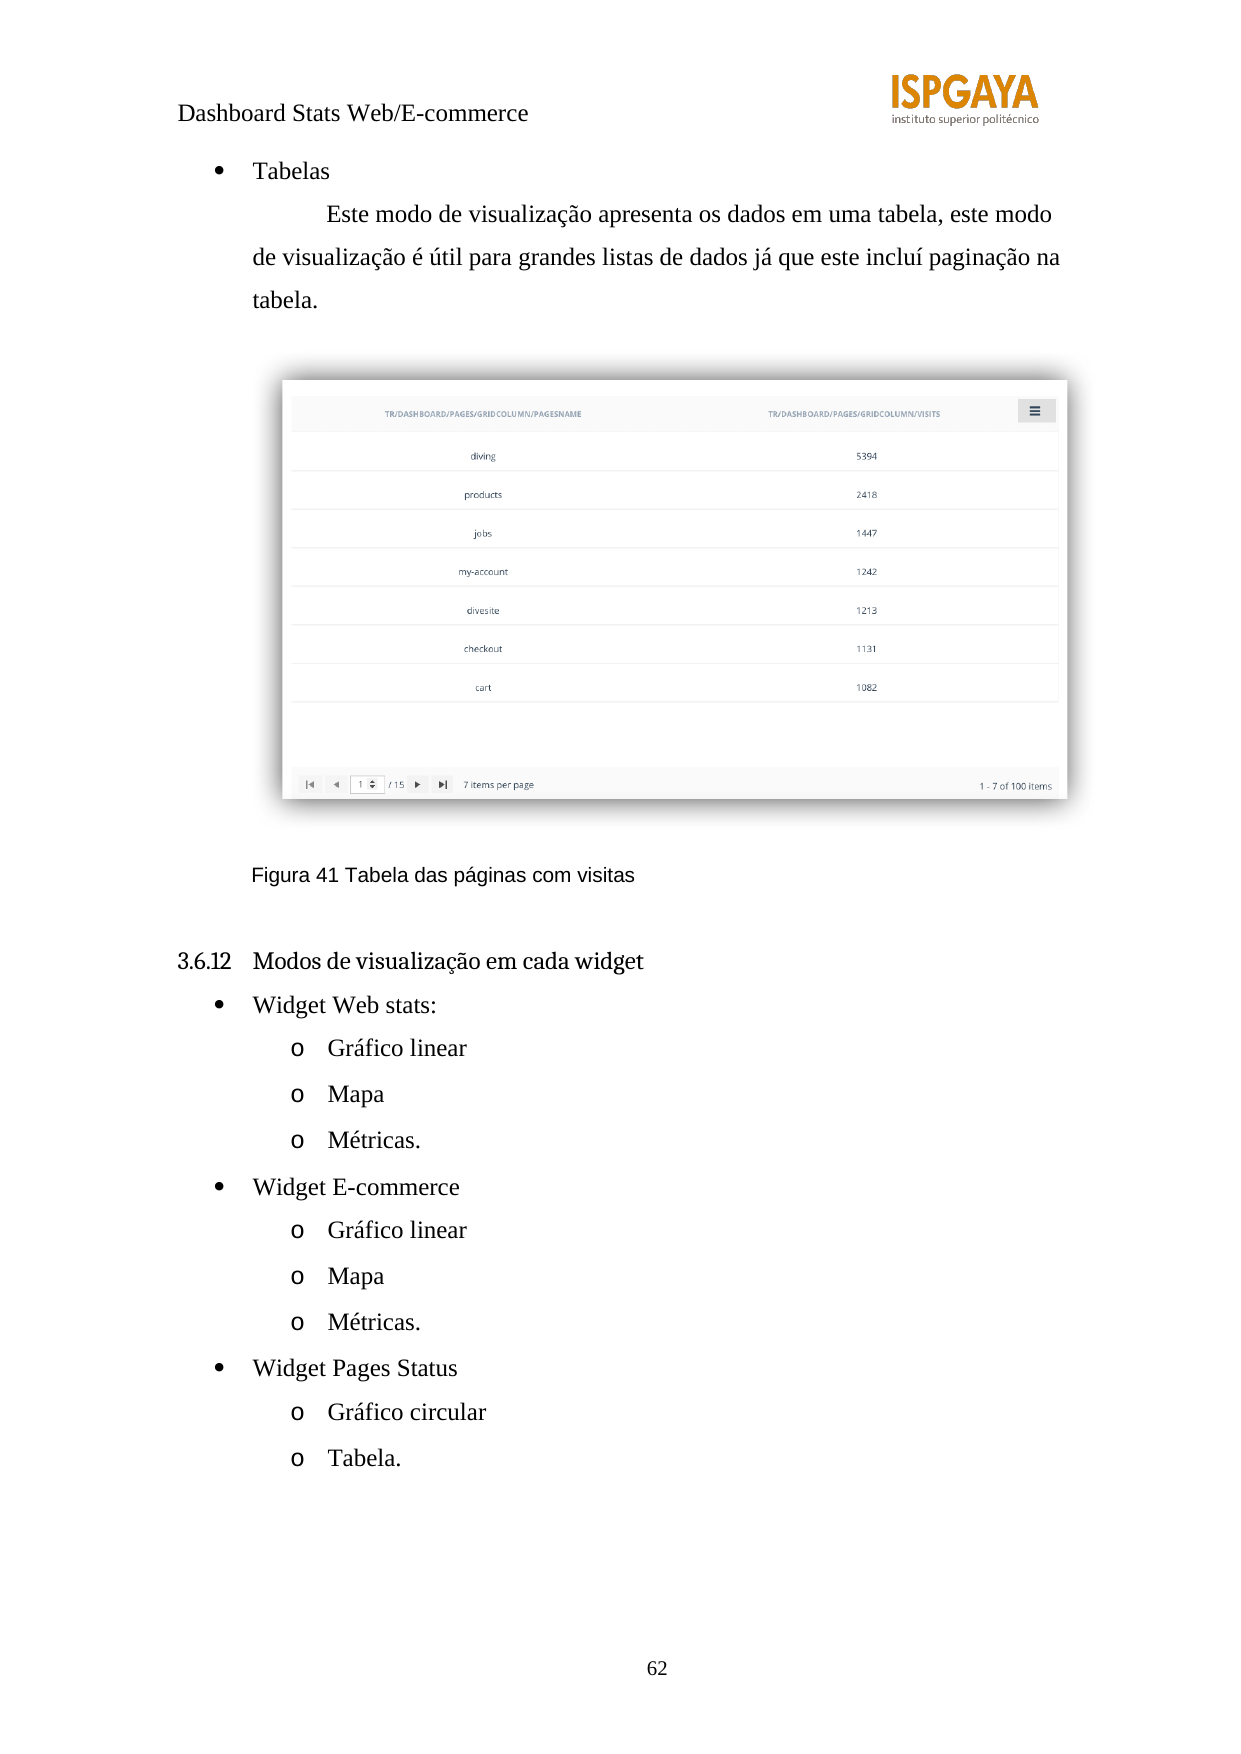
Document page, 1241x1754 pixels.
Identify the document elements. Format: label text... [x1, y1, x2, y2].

list Tabelas [215, 156, 1063, 185]
picture [892, 73, 1040, 128]
list Widget Web stats: [215, 990, 1063, 1018]
list Gráfico linear [290, 1215, 1063, 1246]
list Gráfico linear [290, 1033, 1063, 1064]
picture [282, 380, 1068, 799]
subtitle Modos de visualização em cada widget [177, 947, 1063, 975]
list Widget Pages Status [215, 1353, 1063, 1382]
list Gráfico circular [290, 1397, 1063, 1427]
list Mapa [290, 1261, 1063, 1292]
list Métricas. [290, 1125, 1063, 1156]
list Tabela. [290, 1443, 1063, 1474]
list Widget E-commerce [215, 1172, 1063, 1200]
list Mapa [290, 1079, 1063, 1110]
list Este modo de visualização apresenta os dados em uma tabela, este modo de visualização é útil para grandes listas de dados já que este incluí paginação na tabela. [252, 199, 1063, 314]
list Métricas. [290, 1307, 1063, 1338]
